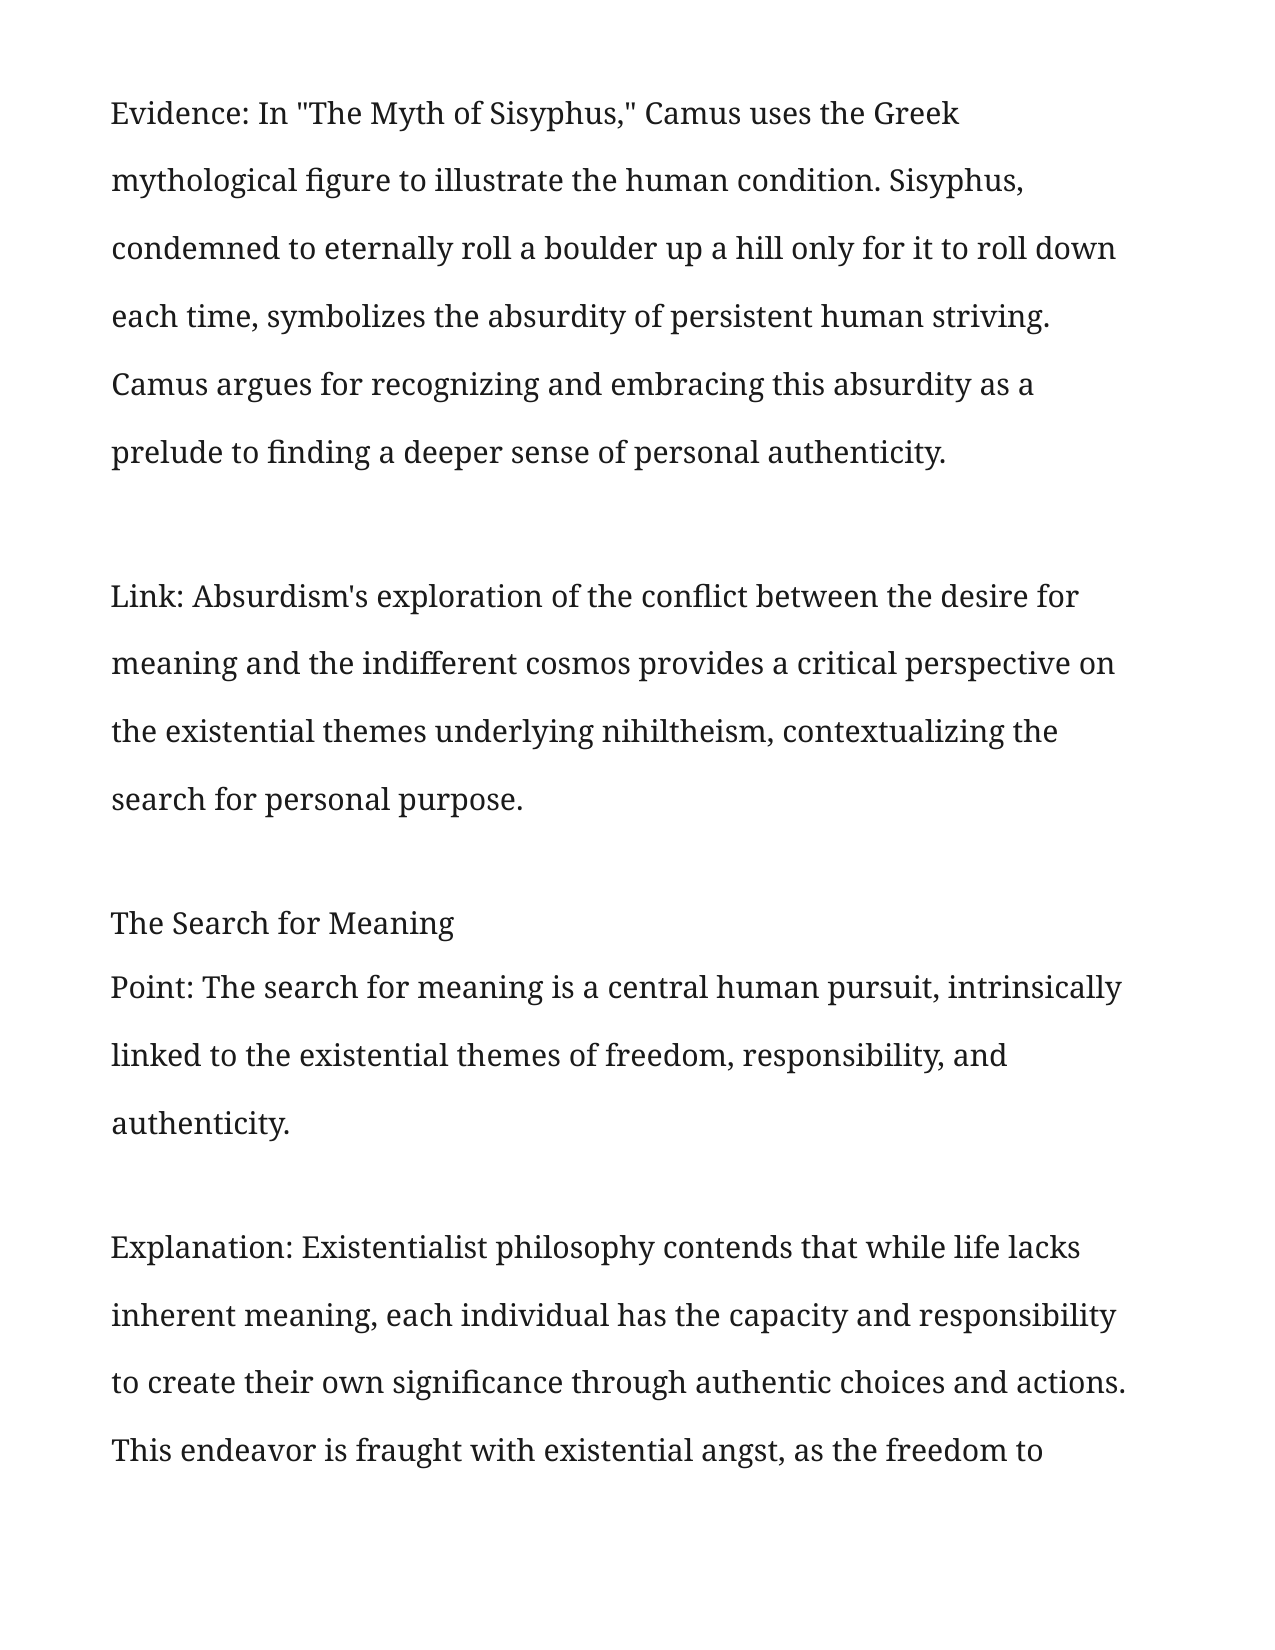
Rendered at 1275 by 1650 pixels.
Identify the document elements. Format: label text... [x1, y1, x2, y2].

text The Search for Meaning [110, 902, 1128, 943]
text Link: Absurdism's exploration of the conflict between the desire for meaning and the indifferent cosmos provides a critical perspective on the existential themes underlying nihiltheism, contextualizing the search for personal purpose. [110, 575, 1128, 819]
text Evidence: In "The Myth of Sisyphus," Camus uses the Greek mythological figure to illustrate the human condition. Sisyphus, condemned to eternally roll a boulder up a hill only for it to roll down each time, symbolizes the absurdity of persistent human striving. Camus argues for recognizing and embracing this absurdity as a prelude to finding a deeper sense of personal authenticity. [110, 92, 1128, 472]
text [110, 1226, 1128, 1471]
text Point: The search for meaning is a central human pursuit, intrinsically linked to the existential themes of freedom, responsibility, and authenticity. [110, 966, 1128, 1143]
